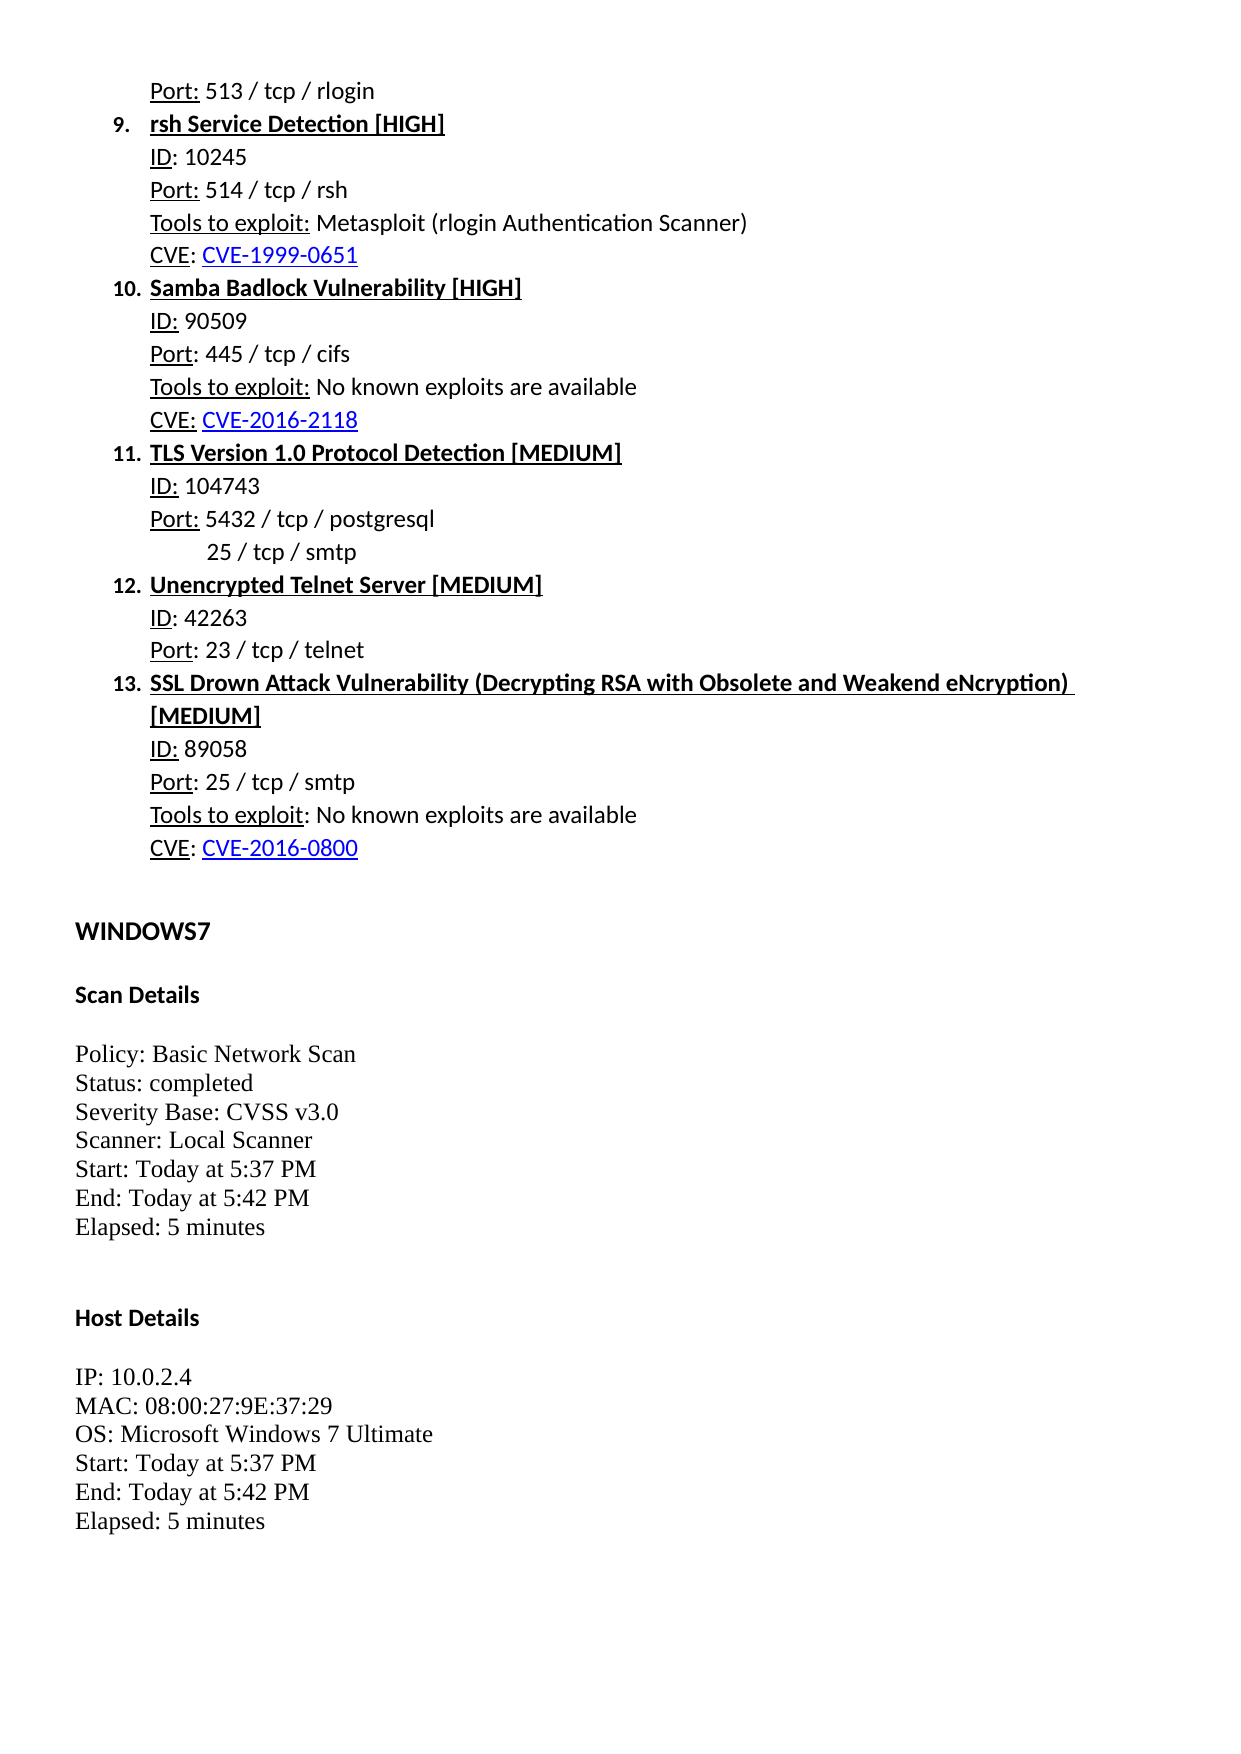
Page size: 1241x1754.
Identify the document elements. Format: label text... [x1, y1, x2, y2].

list Unencrypted Telnet Server [MEDIUM] [112, 569, 1165, 599]
list rsh Service Detection [HIGH] [112, 108, 1165, 138]
text Start: Today at 5:37 PM [75, 1154, 1165, 1183]
list Port: 5432 / tcp / postgresql [150, 503, 1165, 533]
list ID: 90509 [150, 305, 1165, 336]
list Port: 514 / tcp / rsh [150, 174, 1165, 204]
list 25 / tcp / smtp [150, 536, 1165, 566]
text Host Details [75, 1302, 1165, 1333]
list CVE: CVE-2016-2118 [150, 404, 1165, 435]
list ID: 10245 [150, 141, 1165, 171]
list Tools to exploit: Metasploit (rlogin Authentication Scanner) [150, 207, 1165, 237]
text Scanner: Local Scanner [75, 1125, 1165, 1154]
list Port: 445 / tcp / cifs [150, 338, 1165, 369]
list Port: 25 / tcp / smtp [150, 766, 1165, 797]
list Samba Badlock Vulnerability [HIGH] [112, 272, 1165, 303]
list ID: 89058 [150, 733, 1165, 764]
list Tools to exploit: No known exploits are available [150, 371, 1165, 402]
text OS: Microsoft Windows 7 Ultimate [75, 1419, 1165, 1448]
text End: Today at 5:42 PM [75, 1183, 1165, 1212]
list Port: 23 / tcp / telnet [150, 634, 1165, 665]
list CVE: CVE-1999-0651 [150, 239, 1165, 270]
text Severity Base: CVSS v3.0 [75, 1097, 1165, 1125]
text IP: 10.0.2.4 [75, 1362, 1165, 1391]
text Elapsed: 5 minutes [75, 1506, 1165, 1534]
text MAC: 08:00:27:9E:37:29 [75, 1391, 1165, 1419]
text Status: completed [75, 1068, 1165, 1097]
list Tools to exploit: No known exploits are available [150, 799, 1165, 830]
list SSL Drown Attack Vulnerability (Decrypting RSA with Obsolete and Weakend eNcryption) [MEDIUM] [112, 667, 1165, 731]
list CVE: CVE-2016-0800 [150, 832, 1165, 863]
text Elapsed: 5 minutes [75, 1212, 1165, 1240]
text Start: Today at 5:37 PM [75, 1448, 1165, 1477]
text Policy: Basic Network Scan [75, 1039, 1165, 1068]
text Scan Details [75, 979, 1165, 1010]
list Port: 513 / tcp / rlogin [150, 75, 1165, 106]
text WINDOWS7 [75, 914, 1165, 948]
list ID: 42263 [150, 602, 1165, 632]
text End: Today at 5:42 PM [75, 1477, 1165, 1506]
list ID: 104743 [150, 470, 1165, 501]
list TLS Version 1.0 Protocol Detection [MEDIUM] [112, 437, 1165, 468]
